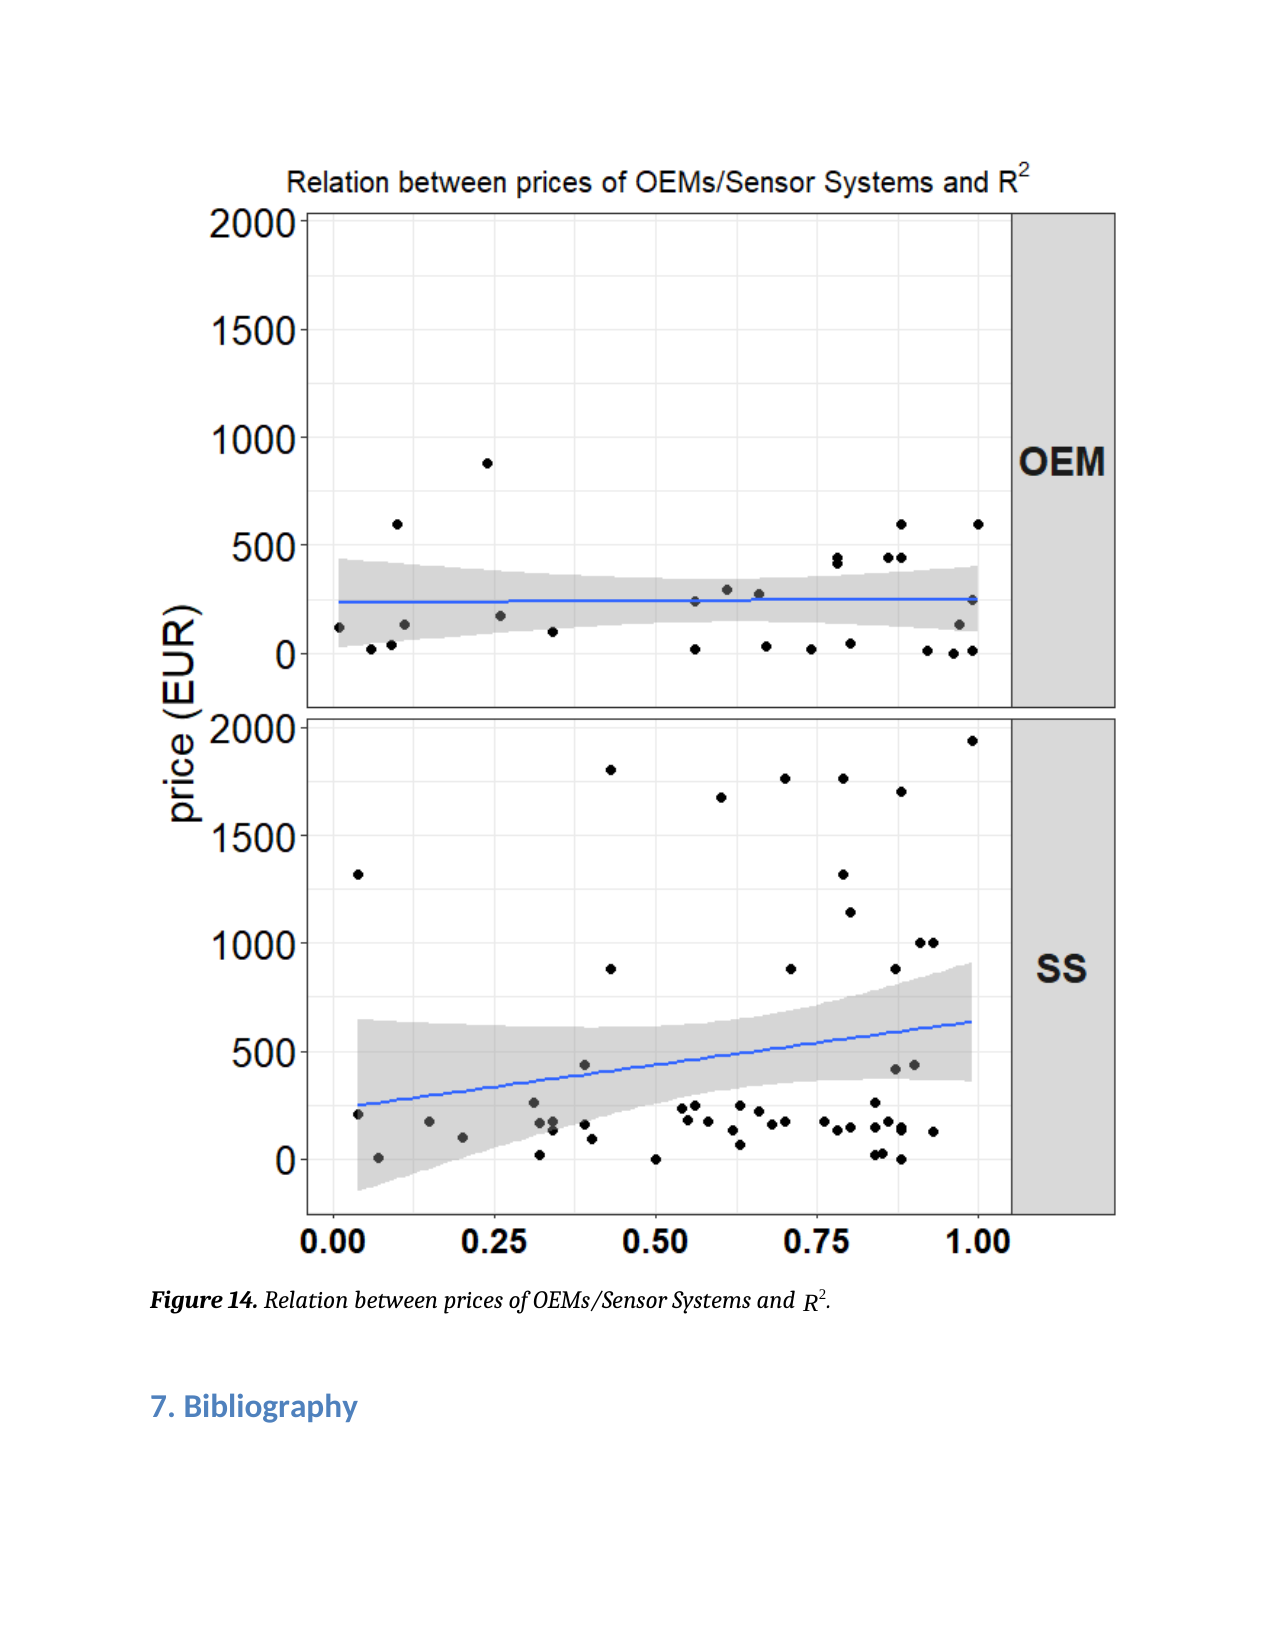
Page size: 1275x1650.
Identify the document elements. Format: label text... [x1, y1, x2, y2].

picture [150, 150, 1125, 1265]
subtitle 7. Bibliography [150, 1384, 1125, 1425]
text Figure 14. Relation between prices of OEMs/Sensor Systems and . [150, 1285, 1125, 1316]
